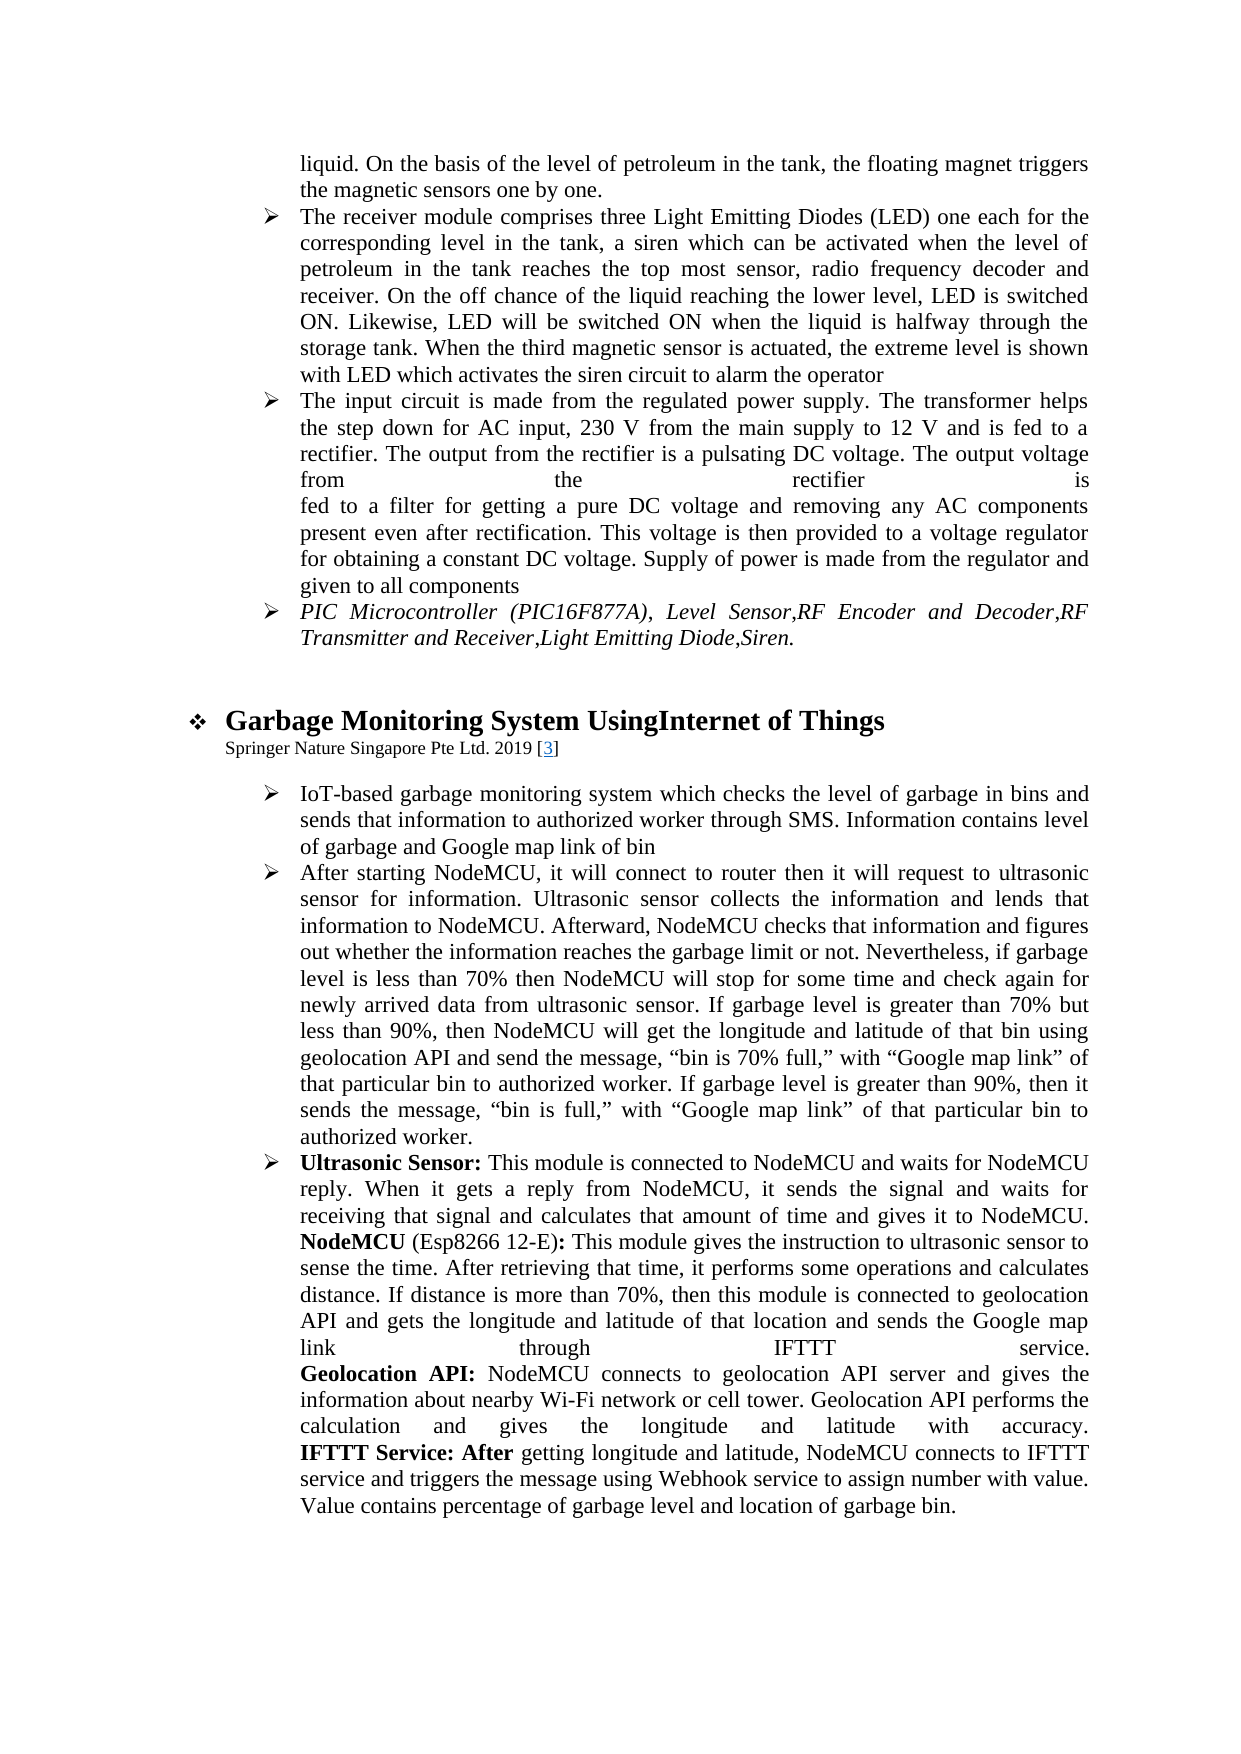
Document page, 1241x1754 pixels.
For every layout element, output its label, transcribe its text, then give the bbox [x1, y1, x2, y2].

list IoT-based garbage monitoring system which checks the level of garbage in bins and sends that information to authorized worker through SMS. Information contains level of garbage and Google map link of bin [262, 780, 1090, 859]
list After starting NodeMCU, it will connect to router then it will request to ultrasonic sensor for information. Ultrasonic sensor collects the information and lends that information to NodeMCU. Afterward, NodeMCU checks that information and figures out whether the information reaches the garbage limit or not. Nevertheless, if garbage level is less than 70% then NodeMCU will stop for some time and check again for newly arrived data from ultrasonic sensor. If garbage level is greater than 70% but less than 90%, then NodeMCU will get the longitude and latitude of that bin using geolocation API and send the message, “bin is 70% full,” with “Google map link” of that particular bin to authorized worker. If garbage level is greater than 90%, then it sends the message, “bin is full,” with “Google map link” of that particular bin to authorized worker. [262, 859, 1090, 1149]
list Ultrasonic Sensor: This module is connected to NodeMCU and waits for NodeMCU reply. When it gets a reply from NodeMCU, it sends the signal and waits for receiving that signal and calculates that amount of time and gives it to NodeMCU. NodeMCU (Esp8266 12-E): This module gives the instruction to ultrasonic sensor to sense the time. After retrieving that time, it performs some operations and calculates distance. If distance is more than 70%, then this module is connected to geolocation API and gets the longitude and latitude of that location and sends the Google map link through IFTTT service. Geolocation API: NodeMCU connects to geolocation API server and gives the information about nearby Wi-Fi network or cell tower. Geolocation API performs the calculation and gives the longitude and latitude with accuracy. IFTTT Service: After getting longitude and latitude, NodeMCU connects to IFTTT service and triggers the message using Webhook service to assign number with value. Value contains percentage of garbage level and location of garbage bin. [262, 1149, 1090, 1518]
list PIC Microcontroller (PIC16F877A), Level Sensor,RF Encoder and Decoder,RF Transmitter and Receiver,Light Emitting Diode,Siren. [262, 598, 1090, 651]
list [262, 150, 1090, 203]
list The receiver module comprises three Light Emitting Diodes (LED) one each for the corresponding level in the tank, a siren which can be activated when the level of petroleum in the tank reaches the top most sensor, radio frequency decoder and receiver. On the off chance of the liquid reaching the lower level, LED is switched ON. Likewise, LED will be switched ON when the liquid is halfway through the storage tank. When the third magnetic sensor is actuated, the extreme level is shown with LED which activates the siren circuit to alarm the operator [262, 203, 1090, 387]
text Springer Nature Singapore Pte Ltd. 2019 [3] [225, 737, 1090, 758]
list Garbage Monitoring System UsingInternet of Things [187, 703, 1090, 737]
list The input circuit is made from the regulated power supply. The transformer helps the step down for AC input, 230 V from the main supply to 12 V and is fed to a rectifier. The output from the rectifier is a pulsating DC voltage. The output voltage from the rectifier is fed to a filter for getting a pure DC voltage and removing any AC components present even after rectification. This voltage is then provided to a voltage regulator for obtaining a constant DC voltage. Supply of power is made from the regulator and given to all components [262, 387, 1090, 598]
